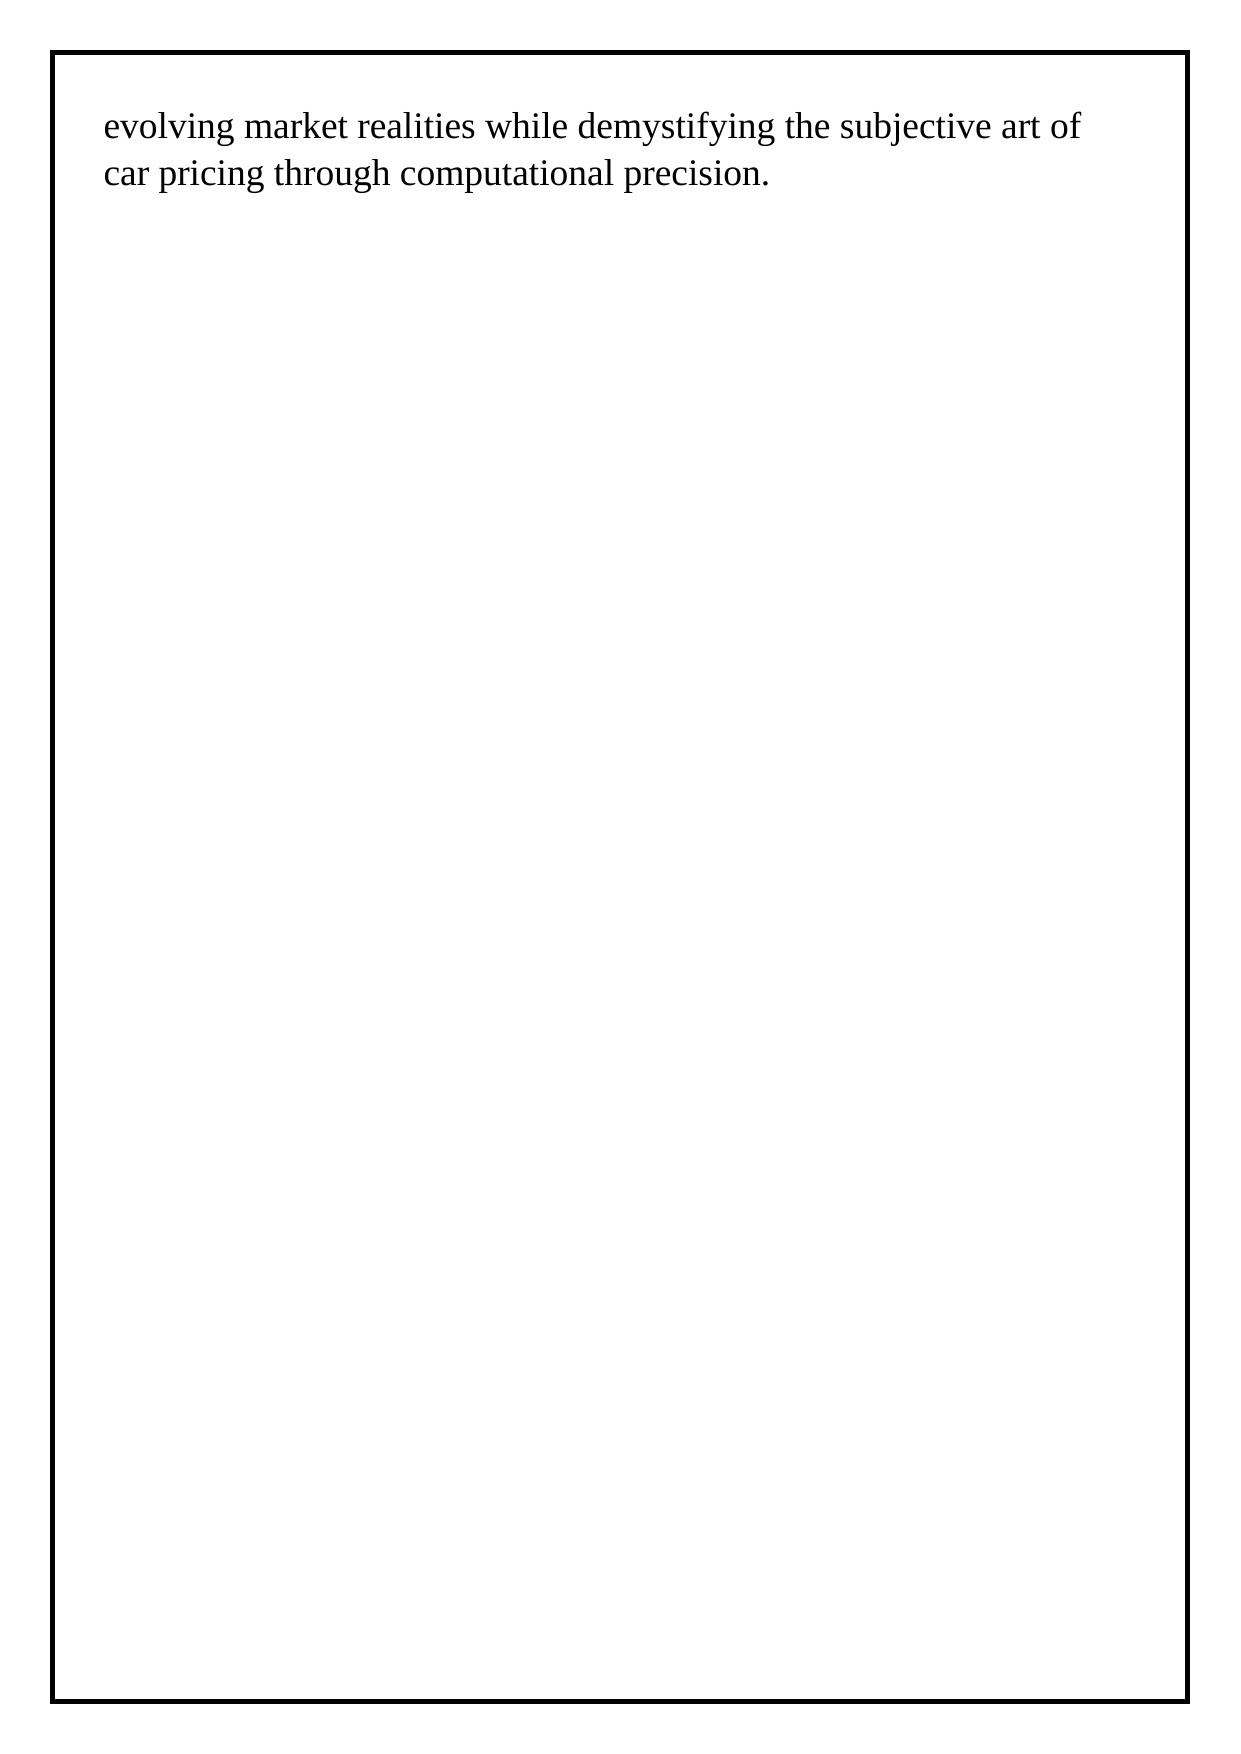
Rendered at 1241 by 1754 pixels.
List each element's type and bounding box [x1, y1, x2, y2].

text [103, 103, 1137, 193]
